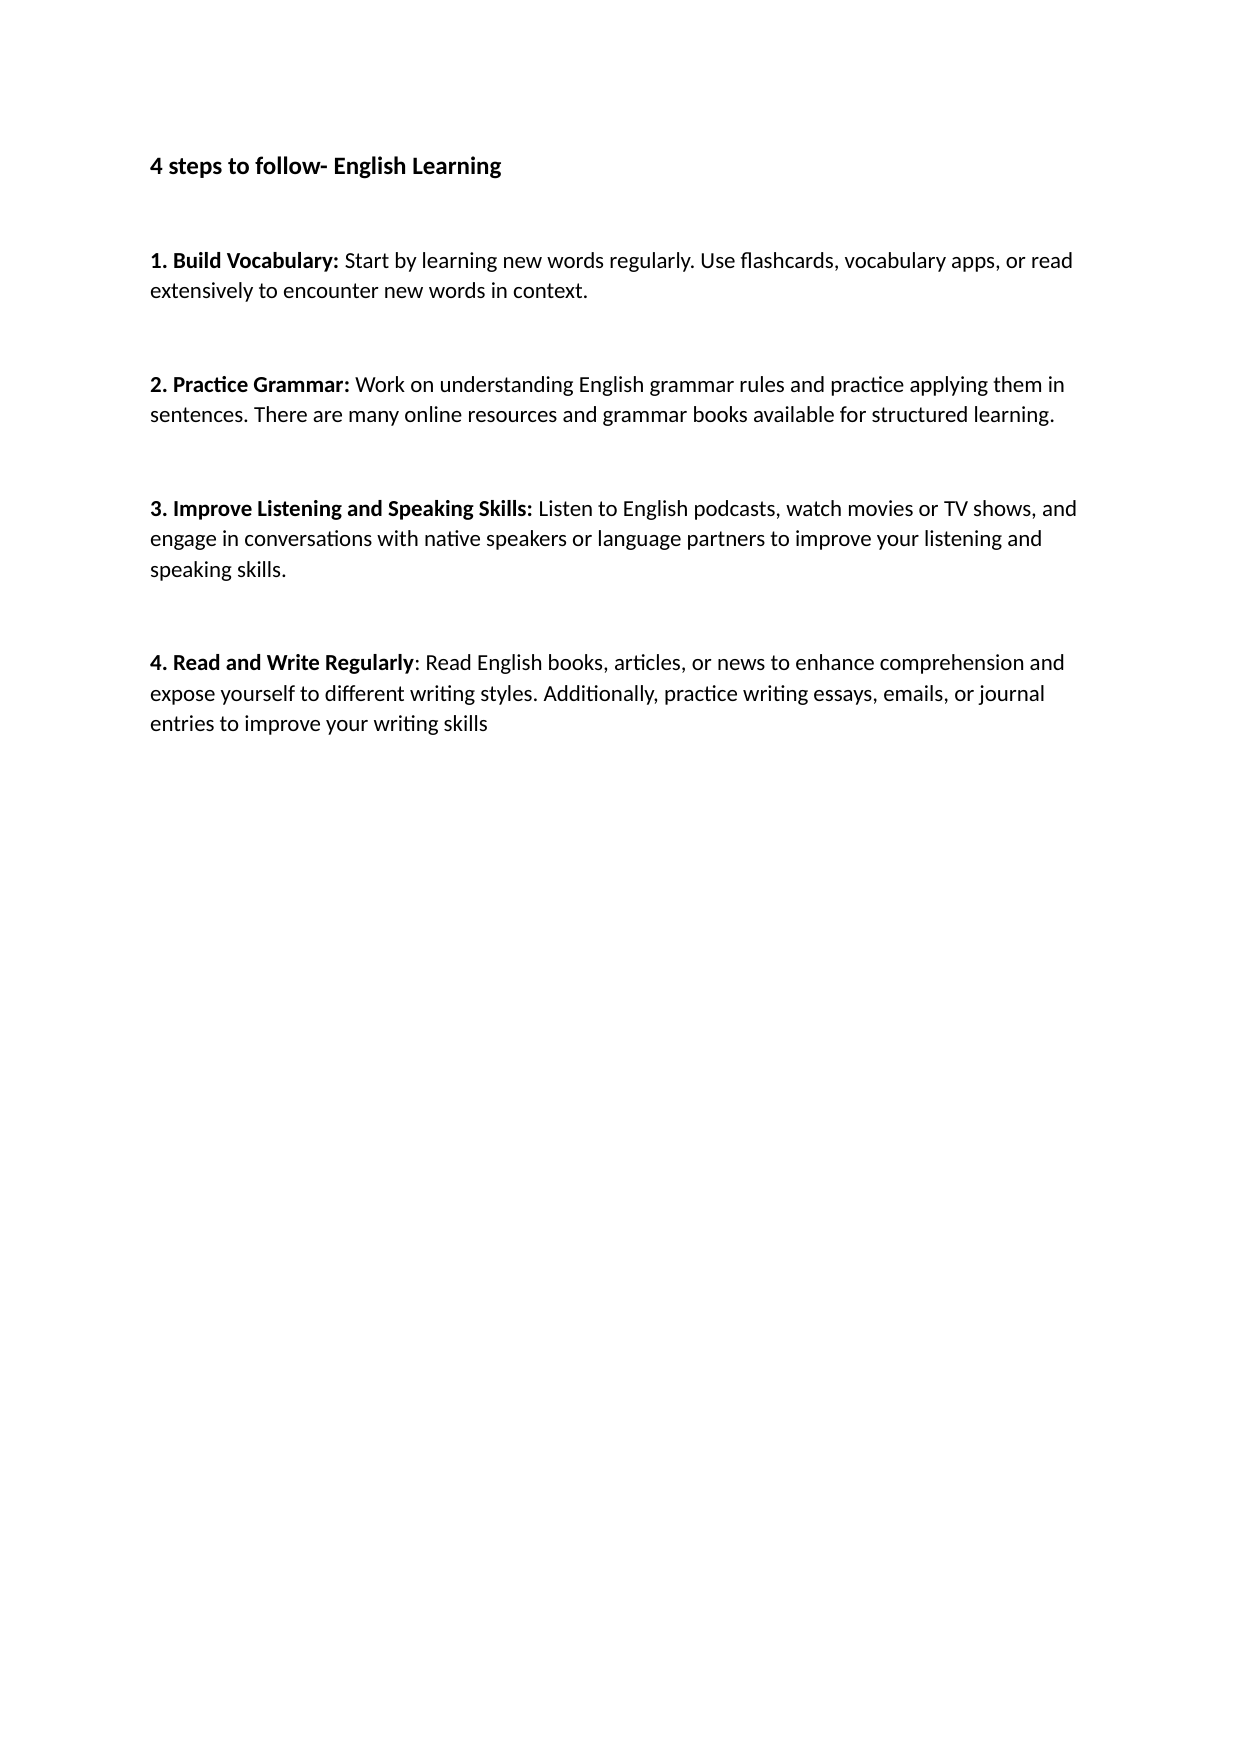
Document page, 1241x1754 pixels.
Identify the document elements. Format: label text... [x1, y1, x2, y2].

text 3. Improve Listening and Speaking Skills: Listen to English podcasts, watch movies or TV shows, and engage in conversations with native speakers or language partners to improve your listening and speaking skills. [150, 494, 1090, 583]
text 4 steps to follow- English Learning [150, 150, 1090, 181]
text 4. Read and Write Regularly: Read English books, articles, or news to enhance comprehension and expose yourself to different writing styles. Additionally, practice writing essays, emails, or journal entries to improve your writing skills [150, 648, 1090, 737]
text 2. Practice Grammar: Work on understanding English grammar rules and practice applying them in sentences. There are many online resources and grammar books available for structured learning. [150, 370, 1090, 429]
text 1. Build Vocabulary: Start by learning new words regularly. Use flashcards, vocabulary apps, or read extensively to encounter new words in context. [150, 246, 1090, 305]
